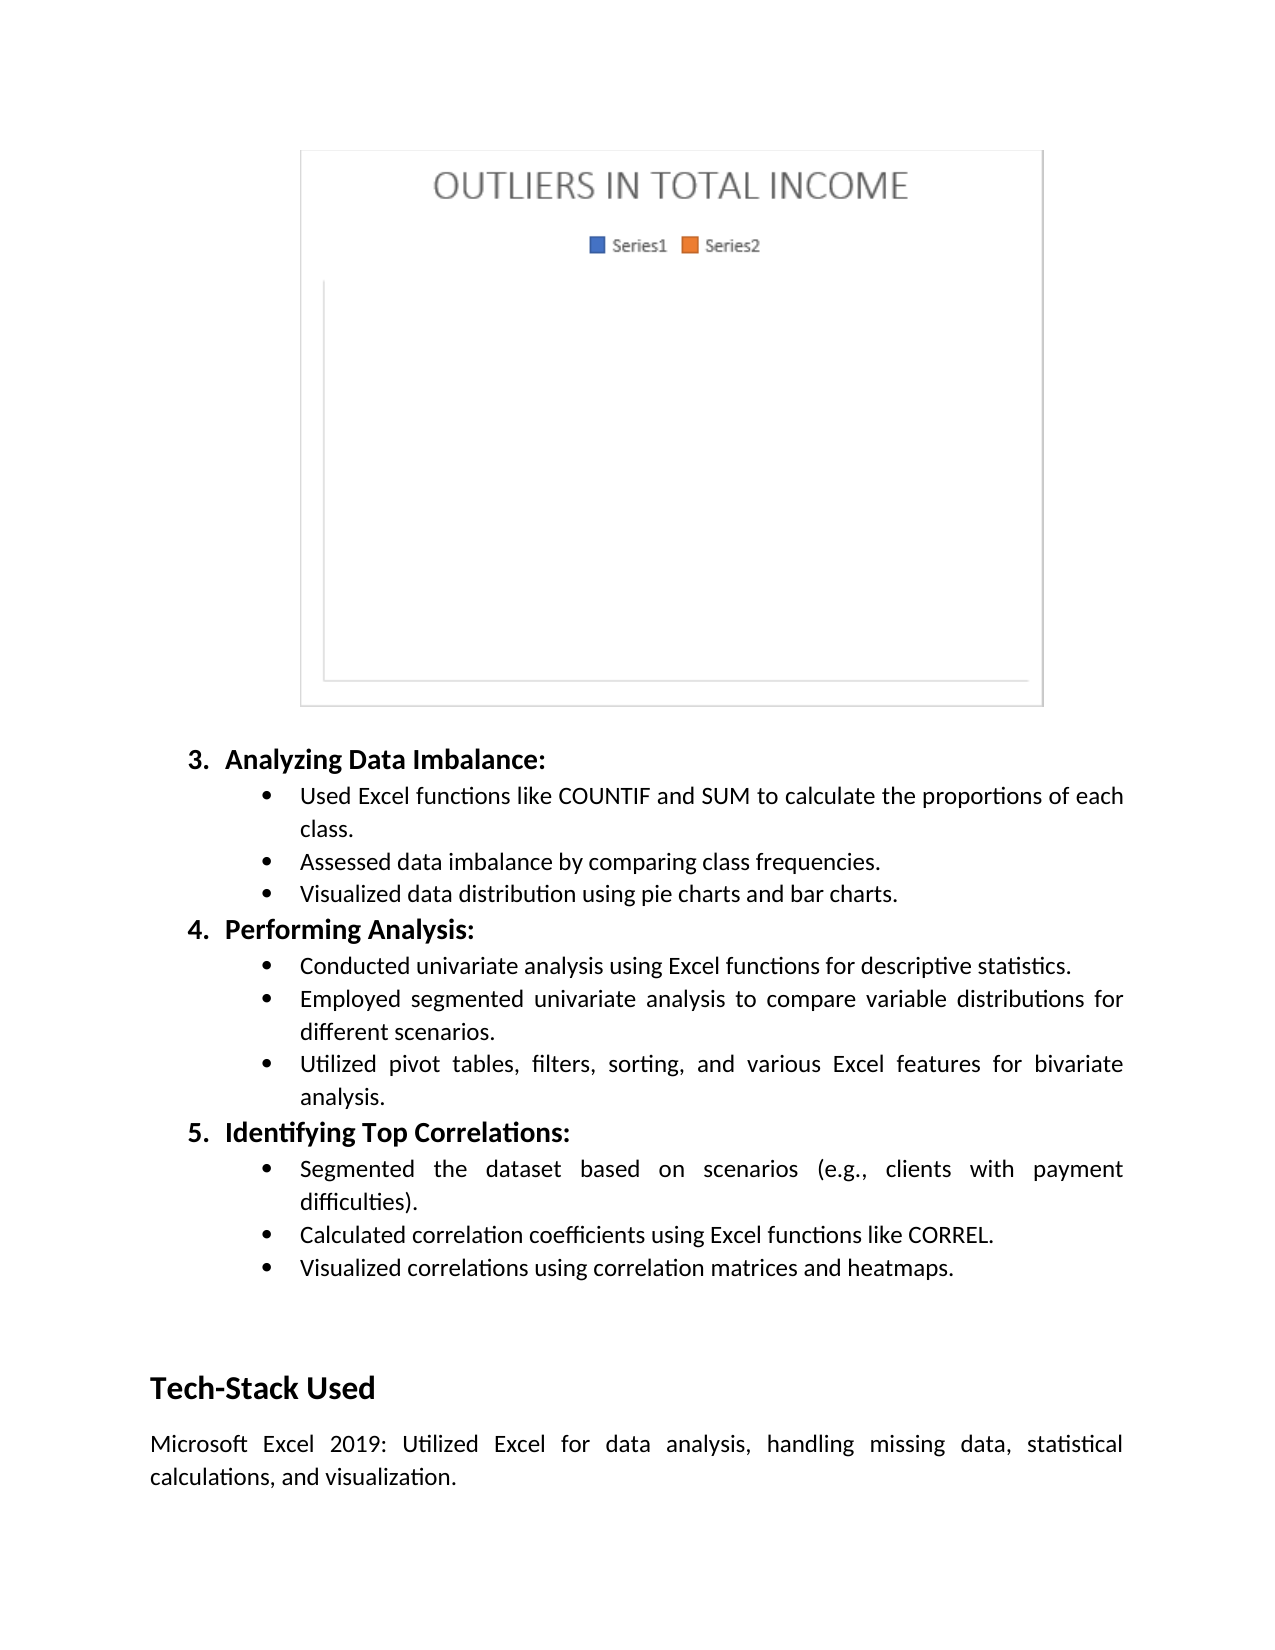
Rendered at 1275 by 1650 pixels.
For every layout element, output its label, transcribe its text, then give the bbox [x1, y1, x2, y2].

picture [300, 150, 1045, 707]
text Microsoft Excel 2019: Utilized Excel for data analysis, handling missing data, statistical calculations, and visualization. [150, 1428, 1125, 1491]
list Employed segmented univariate analysis to compare variable distributions for different scenarios. [262, 983, 1125, 1046]
list Performing Analysis: [187, 911, 1125, 947]
list Visualized data distribution using pie charts and bar charts. [262, 878, 1125, 909]
list Identifying Top Correlations: [187, 1114, 1125, 1150]
list Utilized pivot tables, filters, sorting, and various Excel features for bivariate analysis. [262, 1049, 1125, 1112]
list Used Excel functions like COUNTIF and SUM to calculate the proportions of each class. [262, 780, 1125, 843]
list Conducted univariate analysis using Excel functions for descriptive statistics. [262, 950, 1125, 980]
list Assessed data imbalance by comparing class frequencies. [262, 846, 1125, 876]
list Calculated correlation coefficients using Excel functions like CORREL. [262, 1219, 1125, 1249]
list Visualized correlations using correlation matrices and heatmaps. [262, 1252, 1125, 1282]
list Segmented the dataset based on scenarios (e.g., clients with payment difficulties). [262, 1153, 1125, 1216]
list Analyzing Data Imbalance: [187, 741, 1125, 777]
text Tech-Stack Used [150, 1367, 1125, 1408]
